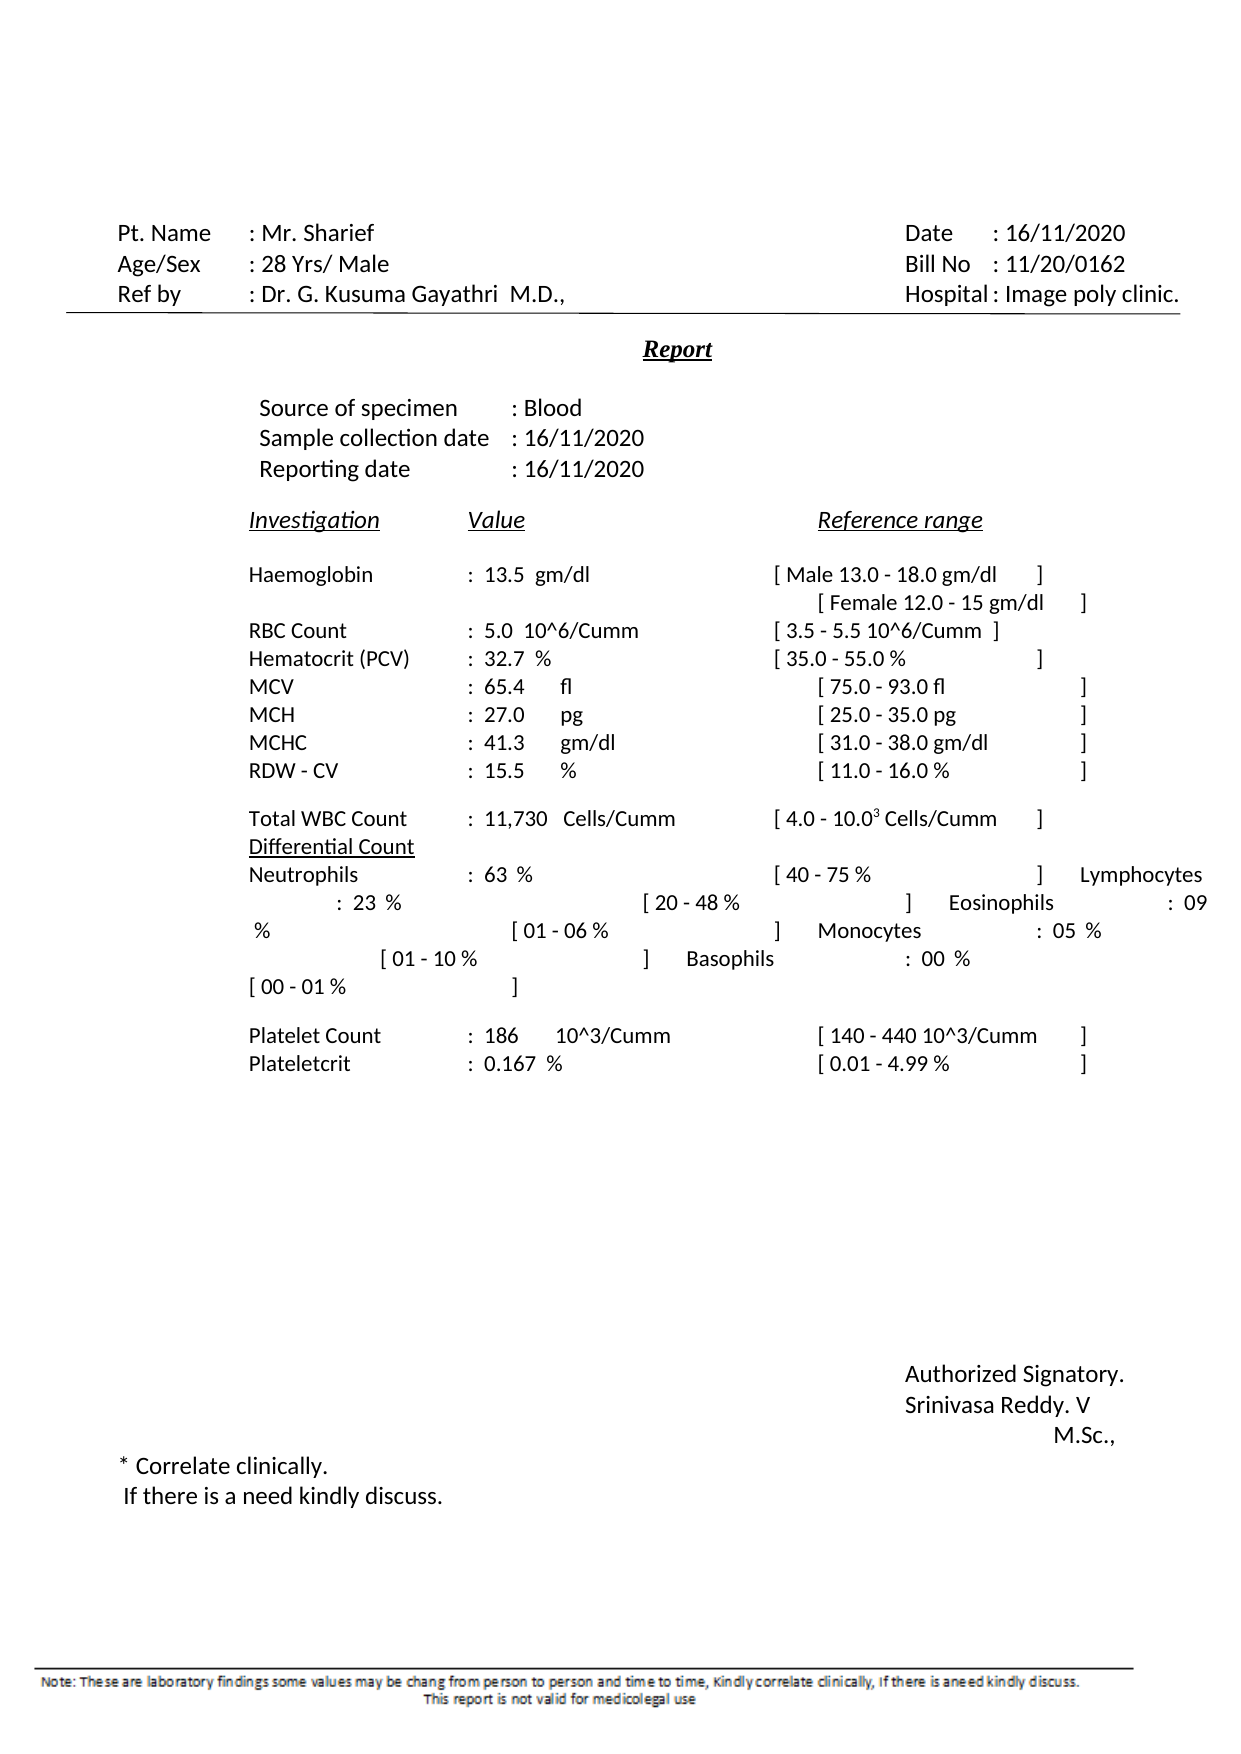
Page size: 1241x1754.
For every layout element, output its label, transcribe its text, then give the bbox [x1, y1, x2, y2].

text * Correlate clinically. [74, 1450, 1210, 1481]
text Sample collection date : 16/11/2020 [259, 422, 1210, 453]
text RDW - CV : 15.5 % [ 11.0 - 16.0 % ] [205, 756, 1210, 784]
text Investigation Value Reference range [205, 504, 1210, 534]
text Total WBC Count : 11,730 Cells/Cumm [ 4.0 - 10.03 Cells/Cumm ] [205, 804, 1210, 832]
text MCV : 65.4 fl [ 75.0 - 93.0 fl ] [205, 672, 1210, 700]
text Report [599, 334, 1210, 363]
text [ Female 12.0 - 15 gm/dl ] [774, 588, 1210, 616]
text Plateletcrit : 0.167 % [ 0.01 - 4.99 % ] [205, 1049, 1210, 1077]
text Reporting date : 16/11/2020 [259, 453, 1210, 483]
text Age/Sex : 28 Yrs/ Male Bill No : 11/20/0162 [74, 248, 1210, 278]
text MCHC : 41.3 gm/dl [ 31.0 - 38.0 gm/dl ] [205, 728, 1210, 756]
text Source of specimen : Blood [259, 392, 1210, 422]
text Authorized Signatory. [905, 1358, 1210, 1389]
text Differential Count [205, 832, 1210, 860]
text Srinivasa Reddy. V [861, 1389, 1210, 1419]
text MCH : 27.0 pg [ 25.0 - 35.0 pg ] [205, 700, 1210, 728]
text Hematocrit (PCV) : 32.7 % [ 35.0 - 55.0 % ] [205, 644, 1210, 672]
text Ref by : Dr. G. Kusuma Gayathri M.D., Hospital : Image poly clinic. [74, 278, 1210, 309]
text Neutrophils : 63 % [ 40 - 75 % ] Lymphocytes : 23 % [ 20 - 48 % ] Eosinophils : 09 % [ 01 - 06 % ] Monocytes : 05 % [ 01 - 10 % ] Basophils : 00 % [ 00 - 01 % ] [205, 860, 1210, 1000]
picture [30, 1665, 1137, 1709]
text RBC Count : 5.0 10^6/Cumm [ 3.5 - 5.5 10^6/Cumm ] [205, 616, 1210, 644]
text Pt. Name : Mr. Sharief Date : 16/11/2020 [74, 217, 1210, 248]
text Platelet Count : 186 10^3/Cumm [ 140 - 440 10^3/Cumm ] [205, 1021, 1210, 1049]
text Haemoglobin : 13.5 gm/dl [ Male 13.0 - 18.0 gm/dl ] [205, 560, 1210, 588]
text If there is a need kindly discuss. [74, 1481, 1210, 1511]
text M.Sc., [992, 1419, 1210, 1450]
